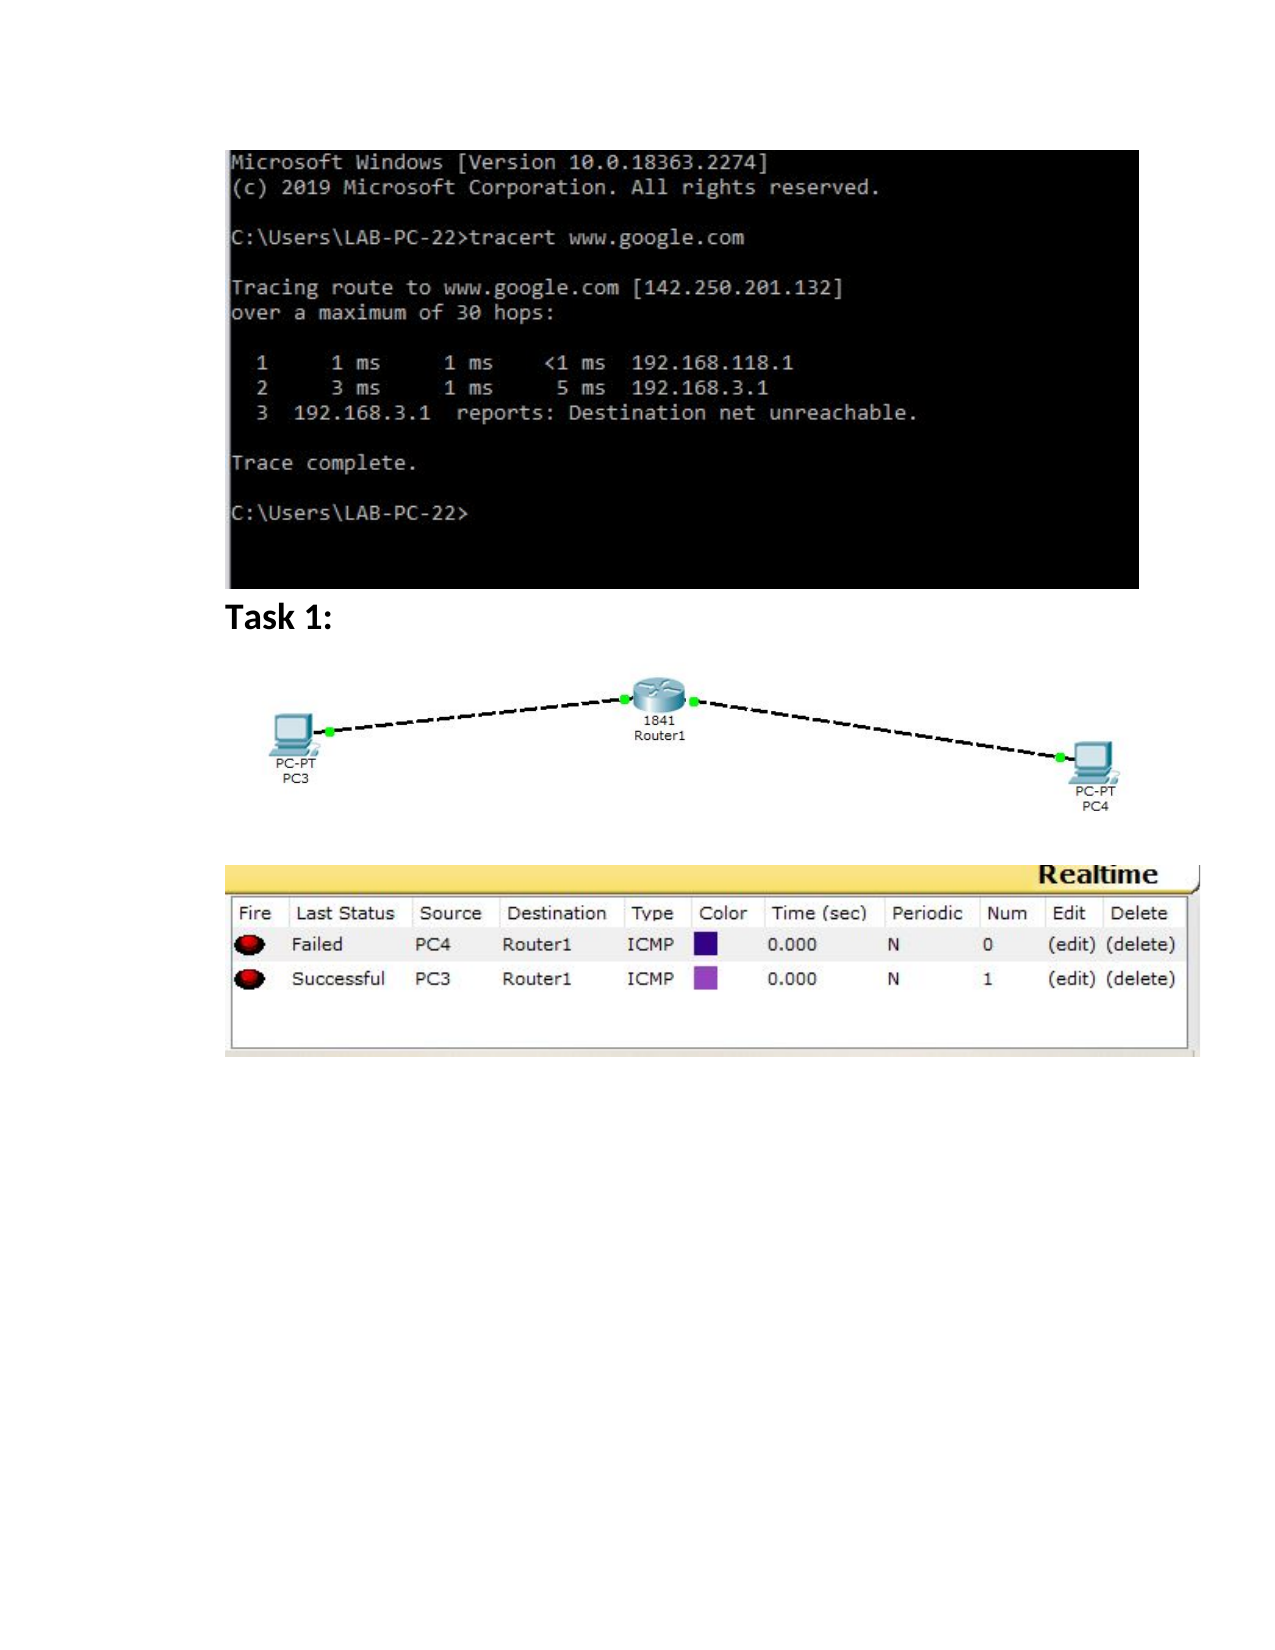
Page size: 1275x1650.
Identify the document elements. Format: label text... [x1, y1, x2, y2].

list Task 1: [225, 593, 1125, 639]
picture [225, 646, 1200, 862]
picture [225, 865, 1200, 1057]
picture [225, 150, 1139, 589]
